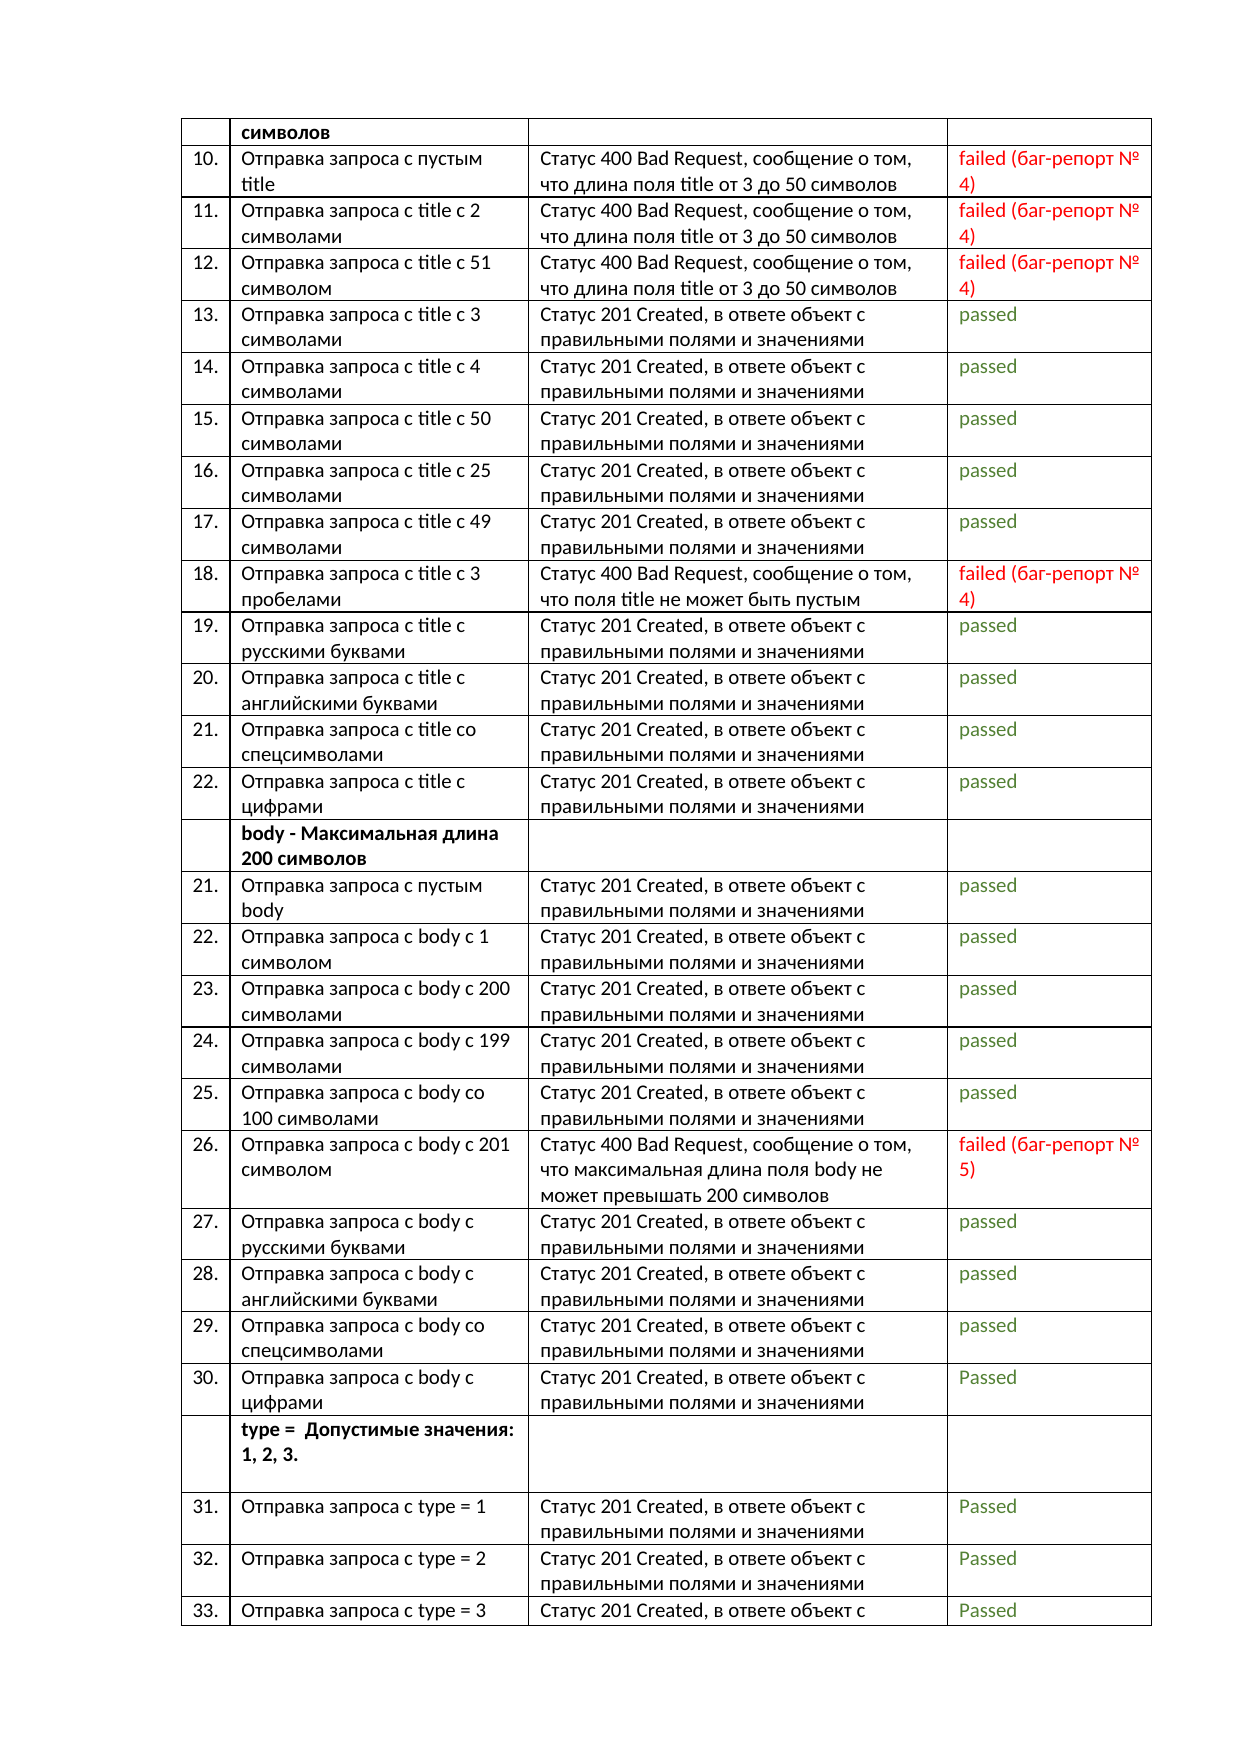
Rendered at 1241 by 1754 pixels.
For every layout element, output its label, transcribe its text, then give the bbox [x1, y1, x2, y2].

table_cell Отправка запроса c body с английскими буквами [231, 1260, 528, 1311]
table_cell passed [948, 1028, 1151, 1078]
table_cell Отправка запроса с title c 3 символами [231, 301, 528, 352]
table_cell Отправка запроса с body с 1 символом [231, 924, 528, 974]
table_cell Отправка запроса с type = 2 [231, 1545, 528, 1596]
table_cell 18. [182, 561, 229, 611]
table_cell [529, 1597, 947, 1625]
table_cell 22. [182, 768, 229, 819]
table_cell Статус 201 Created, в ответе объект с правильными полями и значениями [529, 1260, 947, 1311]
table_cell Отправка запроса с body с 200 символами [231, 976, 528, 1026]
table_cell type = Допустимые значения: 1, 2, 3. [231, 1416, 528, 1492]
table_cell Статус 400 Bad Request, сообщение о том, что длина поля title от 3 до 50 символов [529, 146, 947, 196]
table_cell Статус 400 Bad Request, сообщение о том, что максимальная длина поля body не может превышать 200 символов [529, 1131, 947, 1207]
table_cell passed [948, 353, 1151, 404]
table_cell failed (баг-репорт № 4) [948, 198, 1151, 248]
table_cell passed [948, 457, 1151, 508]
table_cell 14. [182, 353, 229, 404]
table_cell Статус 201 Created, в ответе объект с правильными полями и значениями [529, 613, 947, 663]
table_cell 22. [182, 924, 229, 974]
table_cell 17. [182, 509, 229, 559]
table_cell Статус 201 Created, в ответе объект с правильными полями и значениями [529, 1493, 947, 1544]
table_cell 21. [182, 872, 229, 923]
table_cell Статус 201 Created, в ответе объект с правильными полями и значениями [529, 1079, 947, 1130]
table_cell 13. [182, 301, 229, 352]
table_cell 28. [182, 1260, 229, 1311]
table_cell Отправка запроса с body с 199 символами [231, 1028, 528, 1078]
table_cell passed [948, 1312, 1151, 1363]
table_cell Статус 201 Created, в ответе объект с правильными полями и значениями [529, 405, 947, 456]
table_cell 21. [182, 716, 229, 767]
table_cell Статус 201 Created, в ответе объект с правильными полями и значениями [529, 872, 947, 923]
table_cell Отправка запроса c title с 3 пробелами [231, 561, 528, 611]
table_cell Отправка запроса c title с английскими буквами [231, 664, 528, 715]
table_cell 31. [182, 1493, 229, 1544]
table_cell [231, 1597, 528, 1625]
table_cell Статус 400 Bad Request, сообщение о том, что длина поля title от 3 до 50 символов [529, 198, 947, 248]
table_cell passed [948, 1079, 1151, 1130]
table_cell [182, 119, 229, 144]
table_cell 32. [182, 1545, 229, 1596]
table_cell Статус 201 Created, в ответе объект с правильными полями и значениями [529, 768, 947, 819]
table_cell [529, 820, 947, 871]
table_cell Отправка запроса с title с 2 символами [231, 198, 528, 248]
table_cell passed [948, 664, 1151, 715]
table_cell 23. [182, 976, 229, 1026]
table_cell 25. [182, 1079, 229, 1130]
table_cell passed [948, 1209, 1151, 1259]
table_cell Отправка запроса с body с 201 символом [231, 1131, 528, 1207]
table_cell Отправка запроса с body со 100 символами [231, 1079, 528, 1130]
table_cell 29. [182, 1312, 229, 1363]
table_cell Статус 201 Created, в ответе объект с правильными полями и значениями [529, 301, 947, 352]
table_cell Статус 400 Bad Request, сообщение о том, что длина поля title от 3 до 50 символов [529, 249, 947, 300]
table_cell [182, 1416, 229, 1492]
table_cell 16. [182, 457, 229, 508]
table_cell Отправка запроса с title с 49 символами [231, 509, 528, 559]
table_cell 26. [182, 1131, 229, 1207]
table_cell Отправка запроса с пустым title [231, 146, 528, 196]
table_cell passed [948, 716, 1151, 767]
table_cell 33. [182, 1597, 229, 1625]
table_cell 10. [182, 146, 229, 196]
table_cell [948, 1416, 1151, 1492]
table_cell Отправка запроса c title со спецсимволами [231, 716, 528, 767]
table_cell [182, 820, 229, 871]
table_cell Статус 201 Created, в ответе объект с правильными полями и значениями [529, 1028, 947, 1078]
table_cell passed [948, 872, 1151, 923]
table_cell Статус 201 Created, в ответе объект с правильными полями и значениями [529, 1364, 947, 1415]
table_cell Passed [948, 1597, 1151, 1625]
table_cell 27. [182, 1209, 229, 1259]
table_cell 24. [182, 1028, 229, 1078]
table_cell passed [948, 768, 1151, 819]
table_cell failed (баг-репорт № 4) [948, 561, 1151, 611]
table_cell Отправка запроса c body со спецсимволами [231, 1312, 528, 1363]
table_cell passed [948, 509, 1151, 559]
table_cell Статус 201 Created, в ответе объект с правильными полями и значениями [529, 509, 947, 559]
table_cell Отправка запроса c title с русскими буквами [231, 613, 528, 663]
table_cell Отправка запроса c body с цифрами [231, 1364, 528, 1415]
table_cell 11. [182, 198, 229, 248]
table_cell Отправка запроса c body с русскими буквами [231, 1209, 528, 1259]
table_cell [529, 1416, 947, 1492]
table_cell Статус 201 Created, в ответе объект с правильными полями и значениями [529, 1209, 947, 1259]
table_cell Статус 400 Bad Request, сообщение о том, что поля title не может быть пустым [529, 561, 947, 611]
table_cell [231, 119, 528, 144]
table_cell passed [948, 301, 1151, 352]
table_cell passed [948, 613, 1151, 663]
table_cell failed (баг-репорт № 4) [948, 249, 1151, 300]
table_cell passed [948, 976, 1151, 1026]
table_cell failed (баг-репорт № 4) [948, 146, 1151, 196]
table_cell [529, 119, 947, 144]
table_cell Отправка запроса с title с 25 символами [231, 457, 528, 508]
table_cell Passed [948, 1493, 1151, 1544]
table_cell Статус 201 Created, в ответе объект с правильными полями и значениями [529, 664, 947, 715]
table_cell 30. [182, 1364, 229, 1415]
table_cell 12. [182, 249, 229, 300]
table_cell 19. [182, 613, 229, 663]
table_cell Отправка запроса с title с 50 символами [231, 405, 528, 456]
table_cell Passed [948, 1364, 1151, 1415]
table_cell passed [948, 924, 1151, 974]
table_cell Статус 201 Created, в ответе объект с правильными полями и значениями [529, 353, 947, 404]
table_cell Passed [948, 1545, 1151, 1596]
table_cell Статус 201 Created, в ответе объект с правильными полями и значениями [529, 976, 947, 1026]
table_cell Отправка запроса с title с 4 символами [231, 353, 528, 404]
table_cell Статус 201 Created, в ответе объект с правильными полями и значениями [529, 457, 947, 508]
table_cell Статус 201 Created, в ответе объект с правильными полями и значениями [529, 924, 947, 974]
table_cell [529, 1545, 947, 1596]
table_cell [948, 820, 1151, 871]
table_cell Отправка запроса с title с 51 символом [231, 249, 528, 300]
table_cell Отправка запроса с пустым body [231, 872, 528, 923]
table_cell Отправка запроса с type = 1 [231, 1493, 528, 1544]
table_cell body - Максимальная длина 200 символов [231, 820, 528, 871]
table_cell passed [948, 1260, 1151, 1311]
table_cell passed [948, 405, 1151, 456]
table_cell Статус 201 Created, в ответе объект с правильными полями и значениями [529, 1312, 947, 1363]
table_cell [948, 119, 1151, 144]
table_cell 20. [182, 664, 229, 715]
table_cell 15. [182, 405, 229, 456]
table_cell failed (баг-репорт № 5) [948, 1131, 1151, 1207]
table_cell Статус 201 Created, в ответе объект с правильными полями и значениями [529, 716, 947, 767]
table_cell Отправка запроса c title с цифрами [231, 768, 528, 819]
